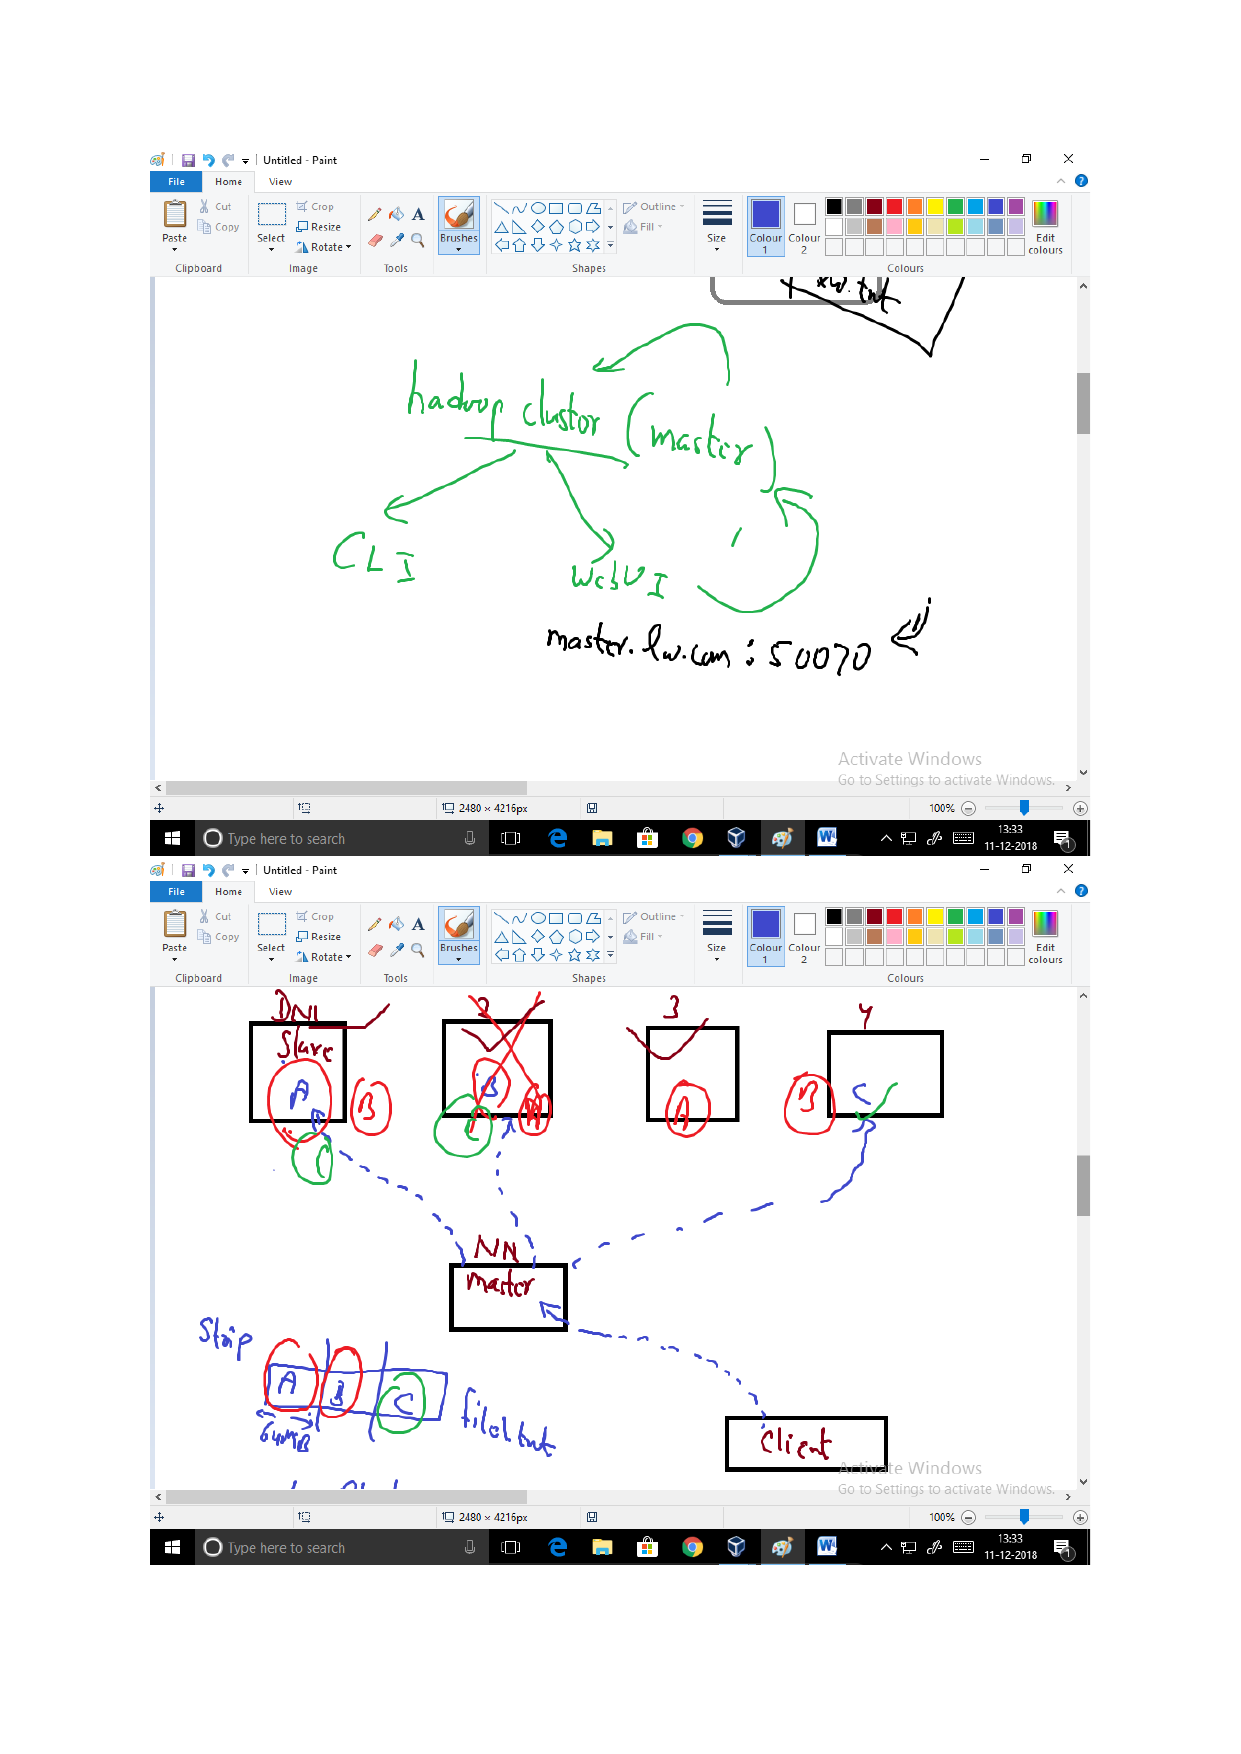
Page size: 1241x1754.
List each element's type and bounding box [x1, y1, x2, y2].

picture [150, 859, 1091, 1565]
picture [150, 150, 1091, 856]
